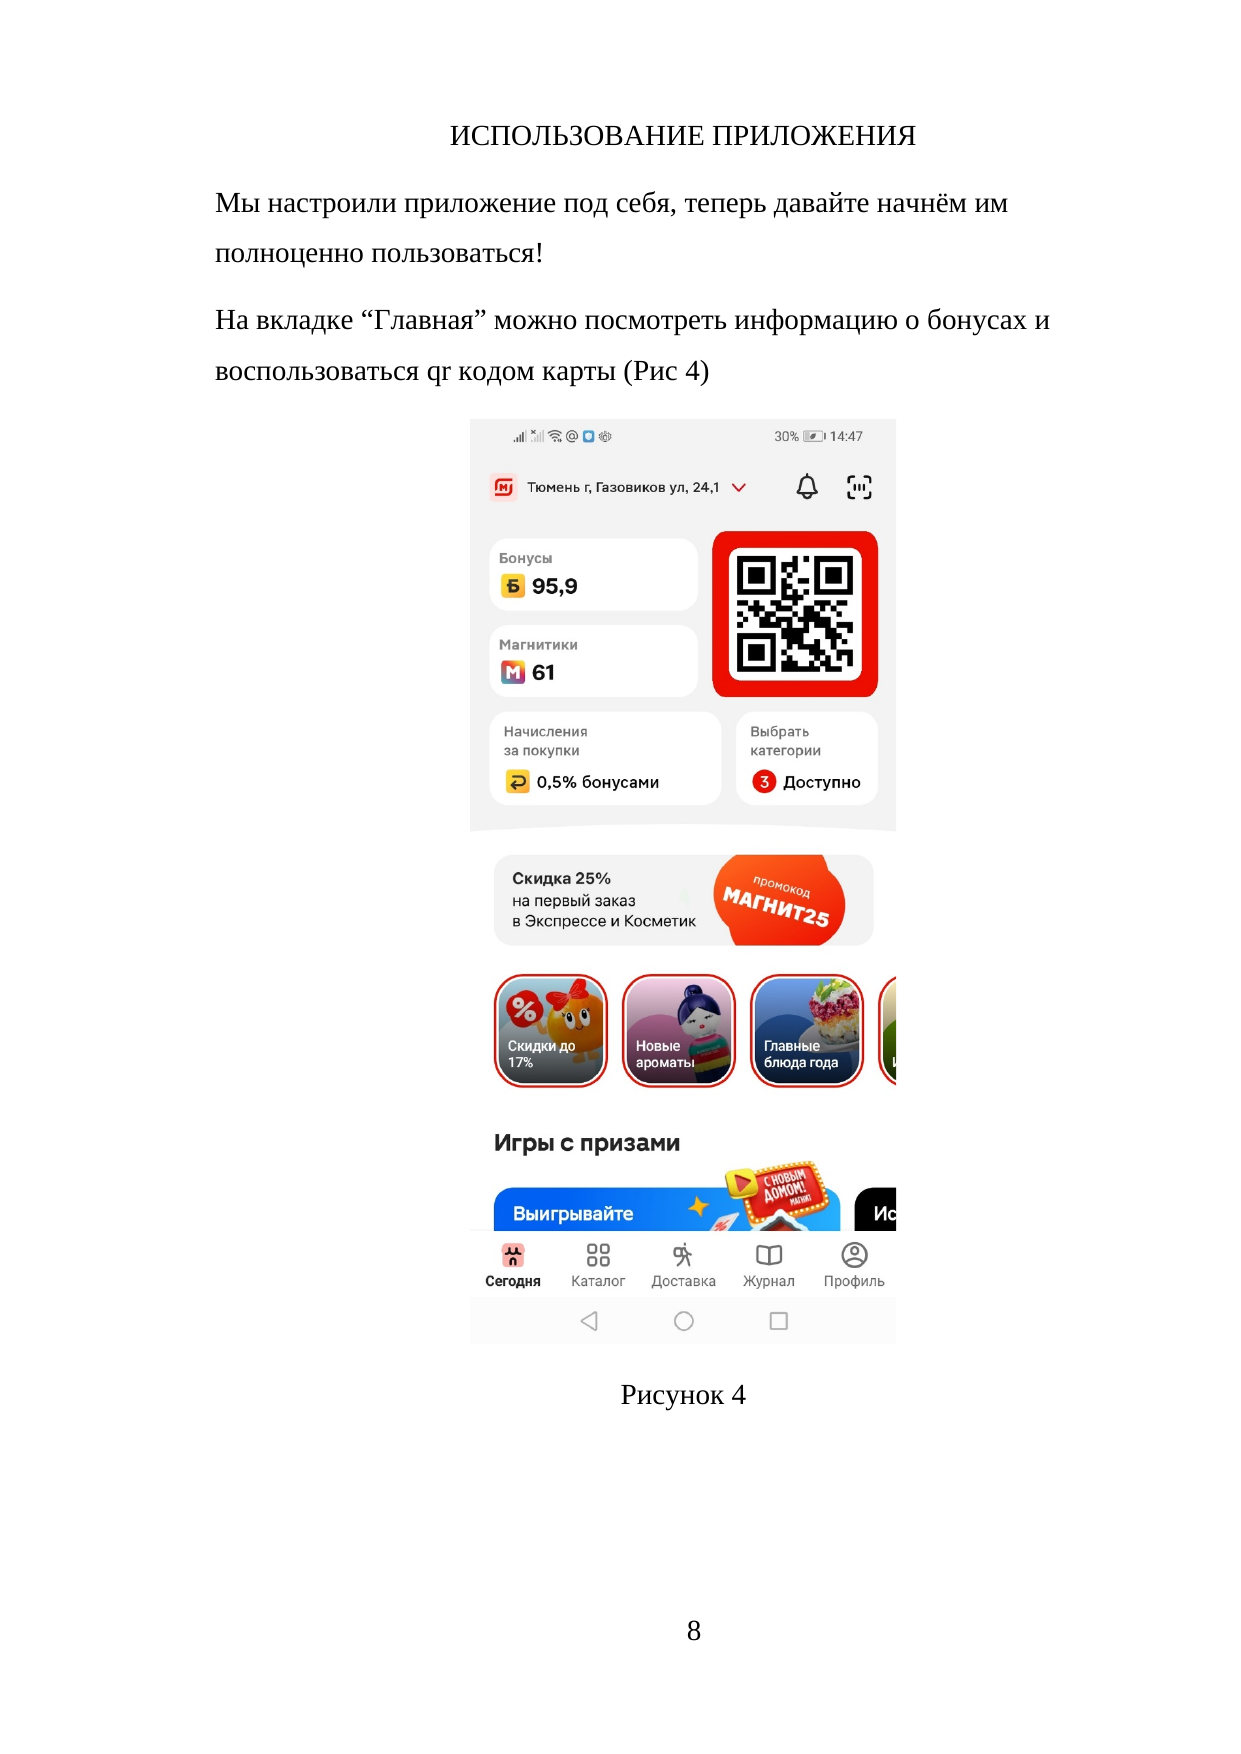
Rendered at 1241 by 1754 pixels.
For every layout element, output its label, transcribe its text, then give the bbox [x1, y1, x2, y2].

text Мы настроили приложение под себя, теперь давайте начнём им полноценно пользоваться! [215, 185, 1152, 269]
text На вкладке “Главная” можно посмотреть информацию о бонусах и воспользоваться qr кодом карты (Рис 4) [215, 302, 1152, 386]
picture [470, 419, 897, 1344]
text Рисунок 4 [215, 1377, 1152, 1410]
text ИСПОЛЬЗОВАНИЕ ПРИЛОЖЕНИЯ [215, 118, 1152, 152]
